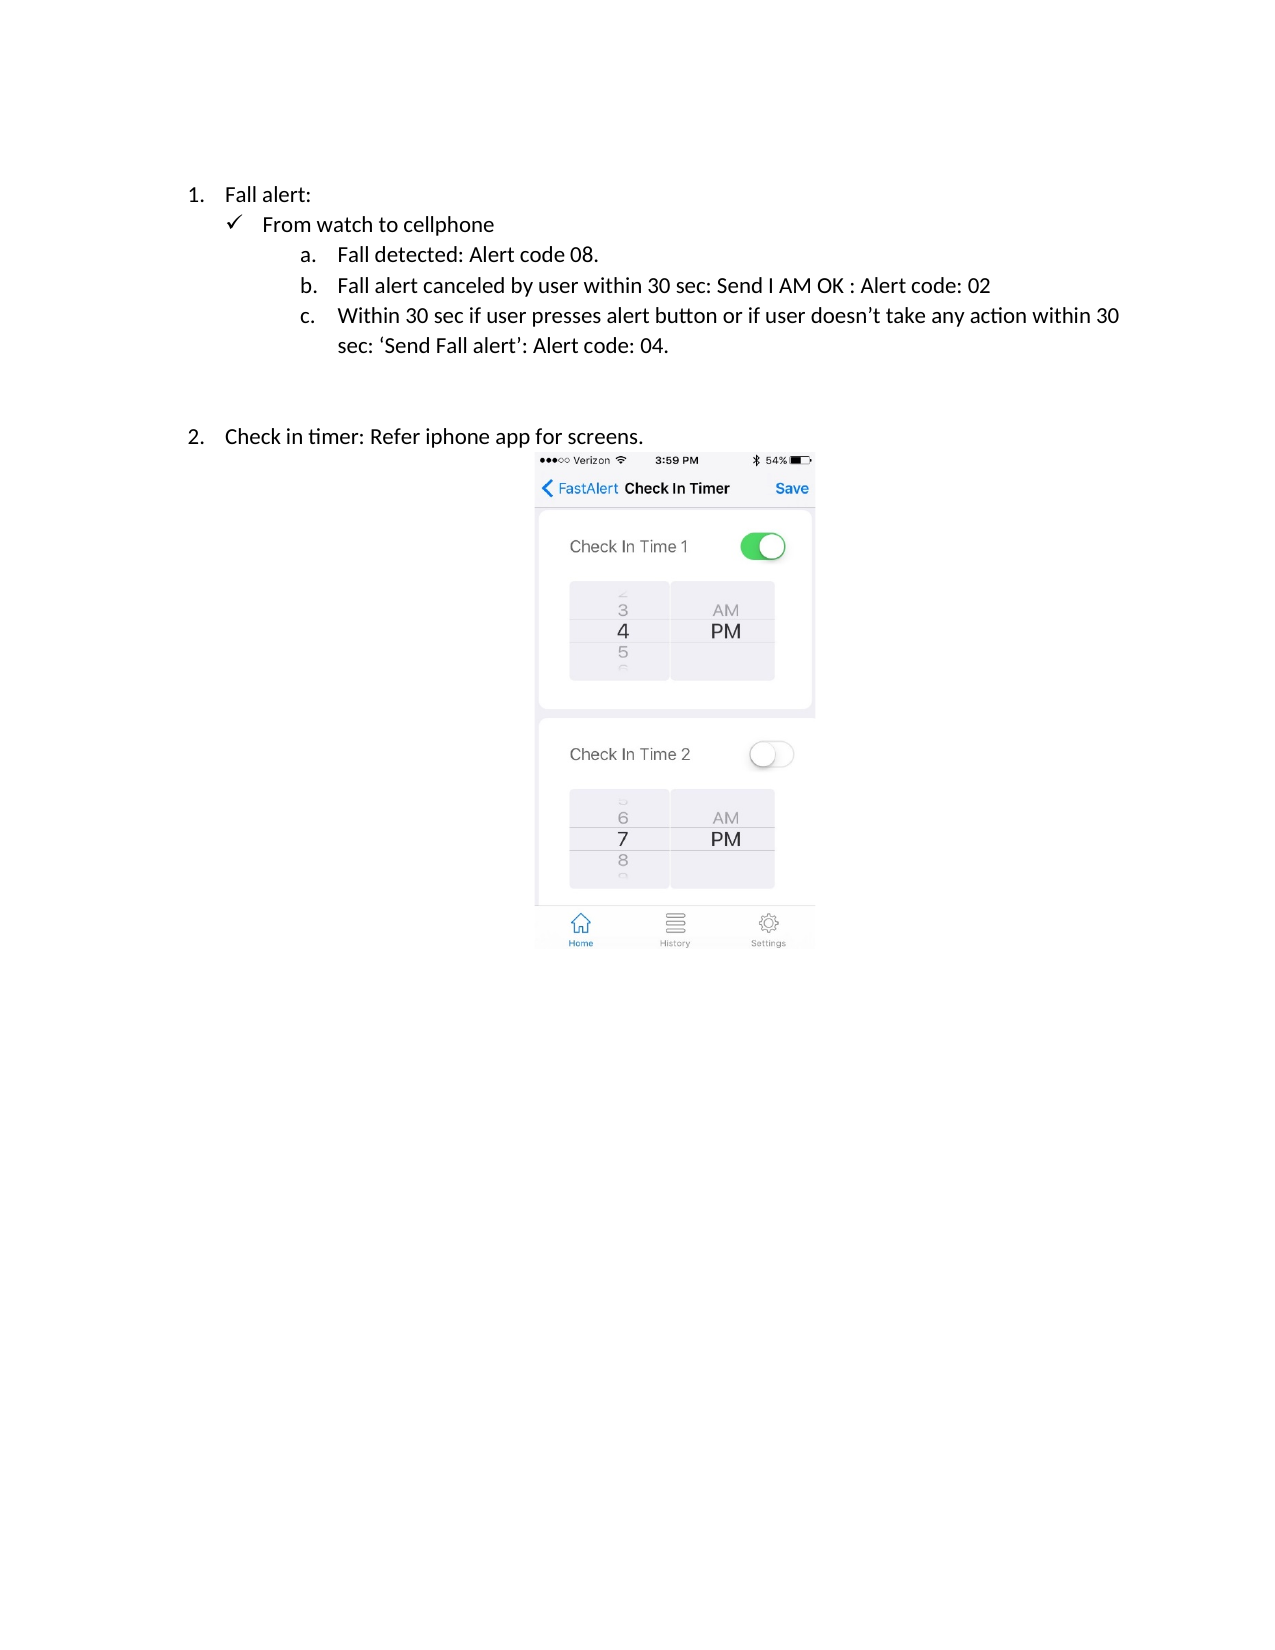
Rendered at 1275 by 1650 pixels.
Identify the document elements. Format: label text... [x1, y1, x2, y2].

list Fall detected: Alert code 08. [300, 241, 1125, 269]
picture [534, 452, 816, 949]
list Within 30 sec if user presses alert button or if user doesn’t take any action within 30 sec: ‘Send Fall alert’: Alert code: 04. [300, 301, 1125, 359]
list Fall alert: [187, 180, 1125, 208]
list From watch to cellphone [225, 210, 1125, 238]
list Fall alert canceled by user within 30 sec: Send I AM OK : Alert code: 02 [300, 271, 1125, 299]
list Check in timer: Refer iphone app for screens. [187, 422, 1125, 450]
